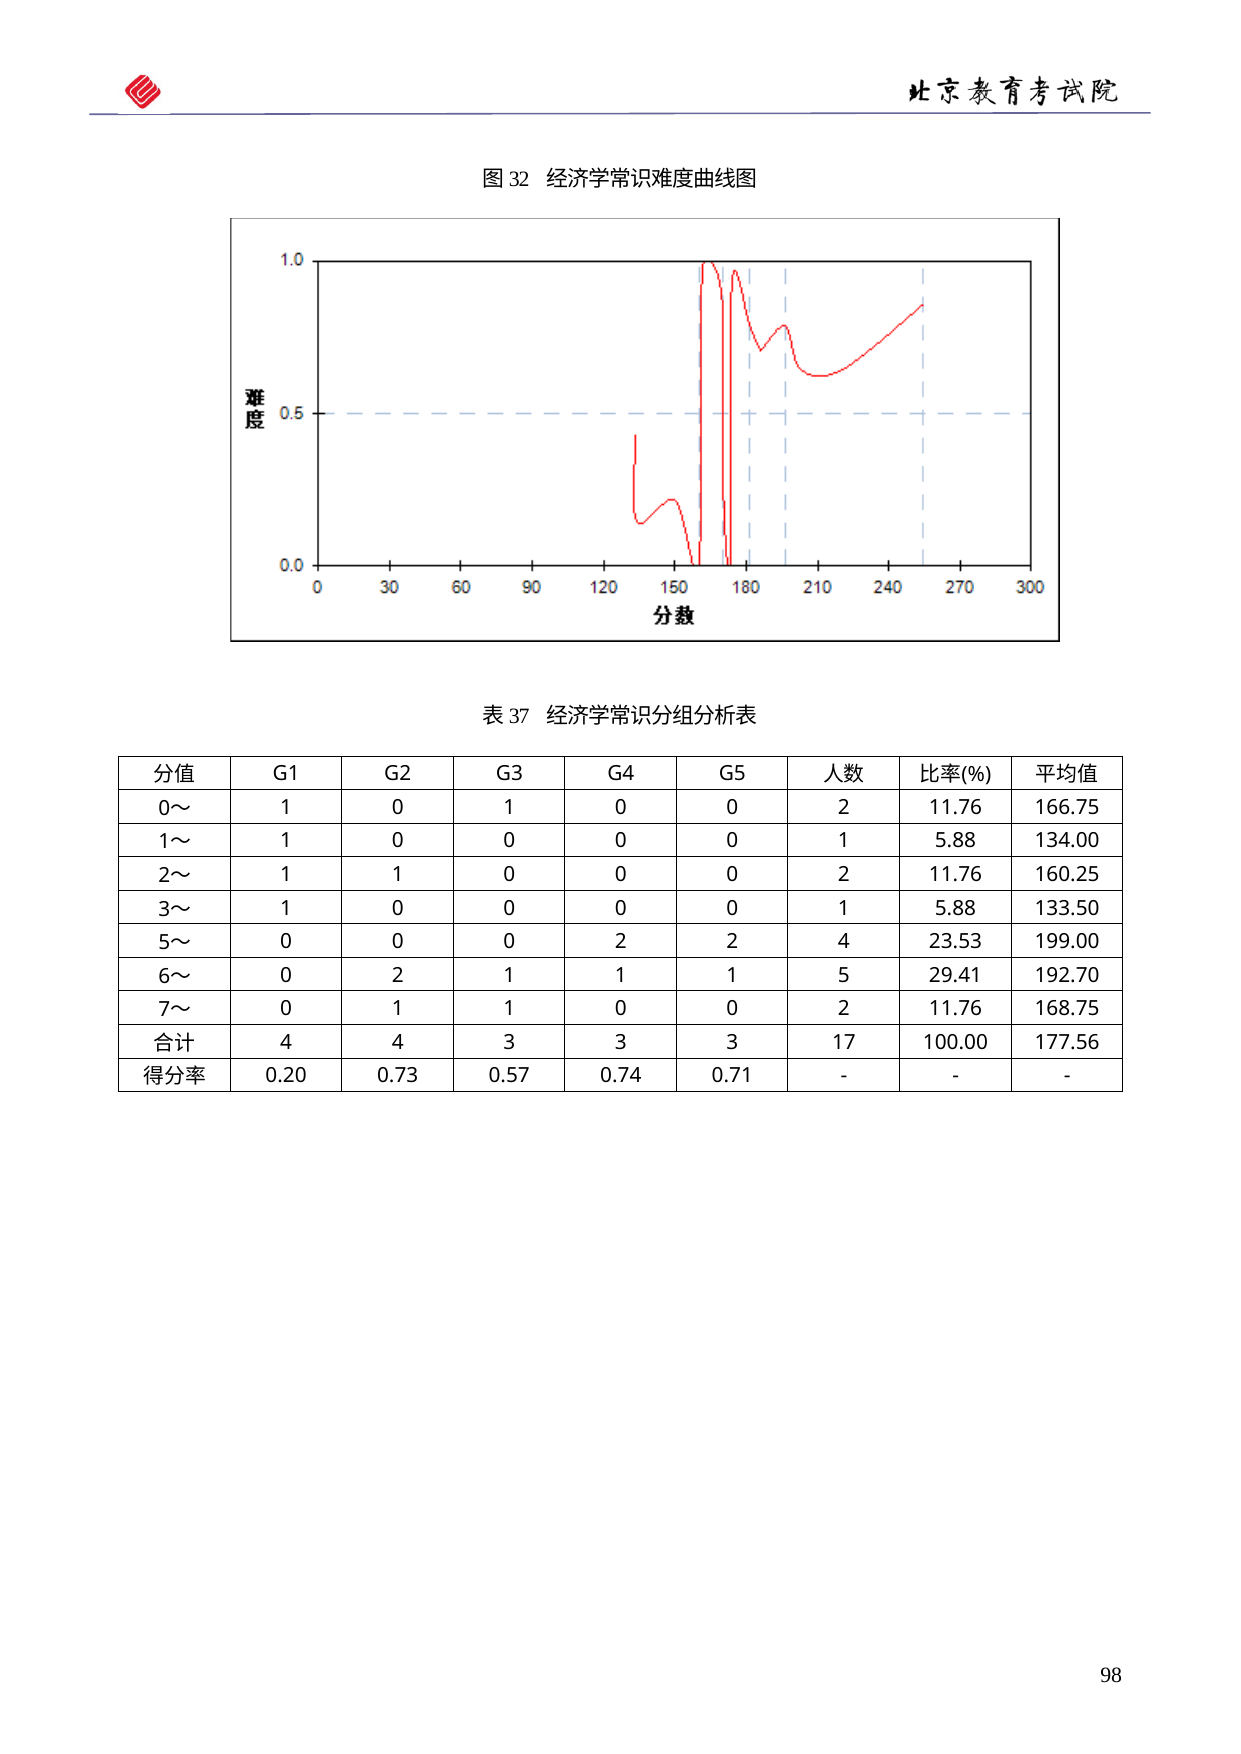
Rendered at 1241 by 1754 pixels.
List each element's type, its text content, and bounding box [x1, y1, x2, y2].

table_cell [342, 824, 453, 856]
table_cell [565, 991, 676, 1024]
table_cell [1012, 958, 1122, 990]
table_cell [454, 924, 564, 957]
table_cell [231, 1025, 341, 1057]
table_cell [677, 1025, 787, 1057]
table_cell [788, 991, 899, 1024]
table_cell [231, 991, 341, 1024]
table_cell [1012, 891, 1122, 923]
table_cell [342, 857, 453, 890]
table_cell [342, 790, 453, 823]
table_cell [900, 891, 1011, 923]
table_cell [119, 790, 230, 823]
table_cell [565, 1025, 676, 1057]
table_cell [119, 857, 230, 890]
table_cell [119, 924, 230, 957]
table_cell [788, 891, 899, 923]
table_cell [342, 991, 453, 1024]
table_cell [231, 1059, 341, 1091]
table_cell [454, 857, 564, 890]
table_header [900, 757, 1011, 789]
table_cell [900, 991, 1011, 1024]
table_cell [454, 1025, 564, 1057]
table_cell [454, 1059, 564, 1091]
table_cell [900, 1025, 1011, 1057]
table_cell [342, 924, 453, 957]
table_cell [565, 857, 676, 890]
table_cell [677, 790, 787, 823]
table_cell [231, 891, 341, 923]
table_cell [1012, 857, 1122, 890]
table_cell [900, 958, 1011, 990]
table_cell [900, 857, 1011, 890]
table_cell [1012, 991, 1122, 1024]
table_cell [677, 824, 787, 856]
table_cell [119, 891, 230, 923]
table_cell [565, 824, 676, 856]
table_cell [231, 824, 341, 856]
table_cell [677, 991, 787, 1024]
text 图 32 经济学常识难度曲线图 [118, 161, 1122, 193]
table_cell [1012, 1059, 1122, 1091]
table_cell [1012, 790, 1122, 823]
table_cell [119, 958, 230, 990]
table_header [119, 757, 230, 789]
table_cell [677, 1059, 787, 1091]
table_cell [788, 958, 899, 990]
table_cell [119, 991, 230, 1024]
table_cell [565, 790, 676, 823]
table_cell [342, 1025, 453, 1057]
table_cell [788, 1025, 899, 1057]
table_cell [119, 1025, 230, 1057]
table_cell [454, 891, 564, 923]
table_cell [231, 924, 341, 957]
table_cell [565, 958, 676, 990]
picture [230, 218, 1060, 642]
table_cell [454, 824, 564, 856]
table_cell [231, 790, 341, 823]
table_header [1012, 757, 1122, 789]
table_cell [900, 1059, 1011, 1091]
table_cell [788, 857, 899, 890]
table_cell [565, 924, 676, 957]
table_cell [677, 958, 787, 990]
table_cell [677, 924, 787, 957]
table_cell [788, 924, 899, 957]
text 表 37 经济学常识分组分析表 [118, 698, 1122, 731]
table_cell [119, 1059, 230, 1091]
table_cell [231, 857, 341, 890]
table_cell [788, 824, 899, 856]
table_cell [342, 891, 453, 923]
picture [909, 71, 1123, 108]
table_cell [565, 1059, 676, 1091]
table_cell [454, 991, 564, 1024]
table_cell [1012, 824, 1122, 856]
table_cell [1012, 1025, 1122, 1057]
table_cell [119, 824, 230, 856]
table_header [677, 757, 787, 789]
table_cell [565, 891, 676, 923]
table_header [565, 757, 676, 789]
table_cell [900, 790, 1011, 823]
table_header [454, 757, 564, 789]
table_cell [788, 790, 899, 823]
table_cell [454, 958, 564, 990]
picture [118, 71, 170, 114]
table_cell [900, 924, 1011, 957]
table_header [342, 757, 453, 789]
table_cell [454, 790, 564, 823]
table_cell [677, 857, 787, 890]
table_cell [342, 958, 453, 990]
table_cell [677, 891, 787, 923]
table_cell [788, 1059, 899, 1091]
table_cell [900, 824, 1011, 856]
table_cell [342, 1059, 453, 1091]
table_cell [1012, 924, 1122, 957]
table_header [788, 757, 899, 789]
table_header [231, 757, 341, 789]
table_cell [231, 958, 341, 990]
